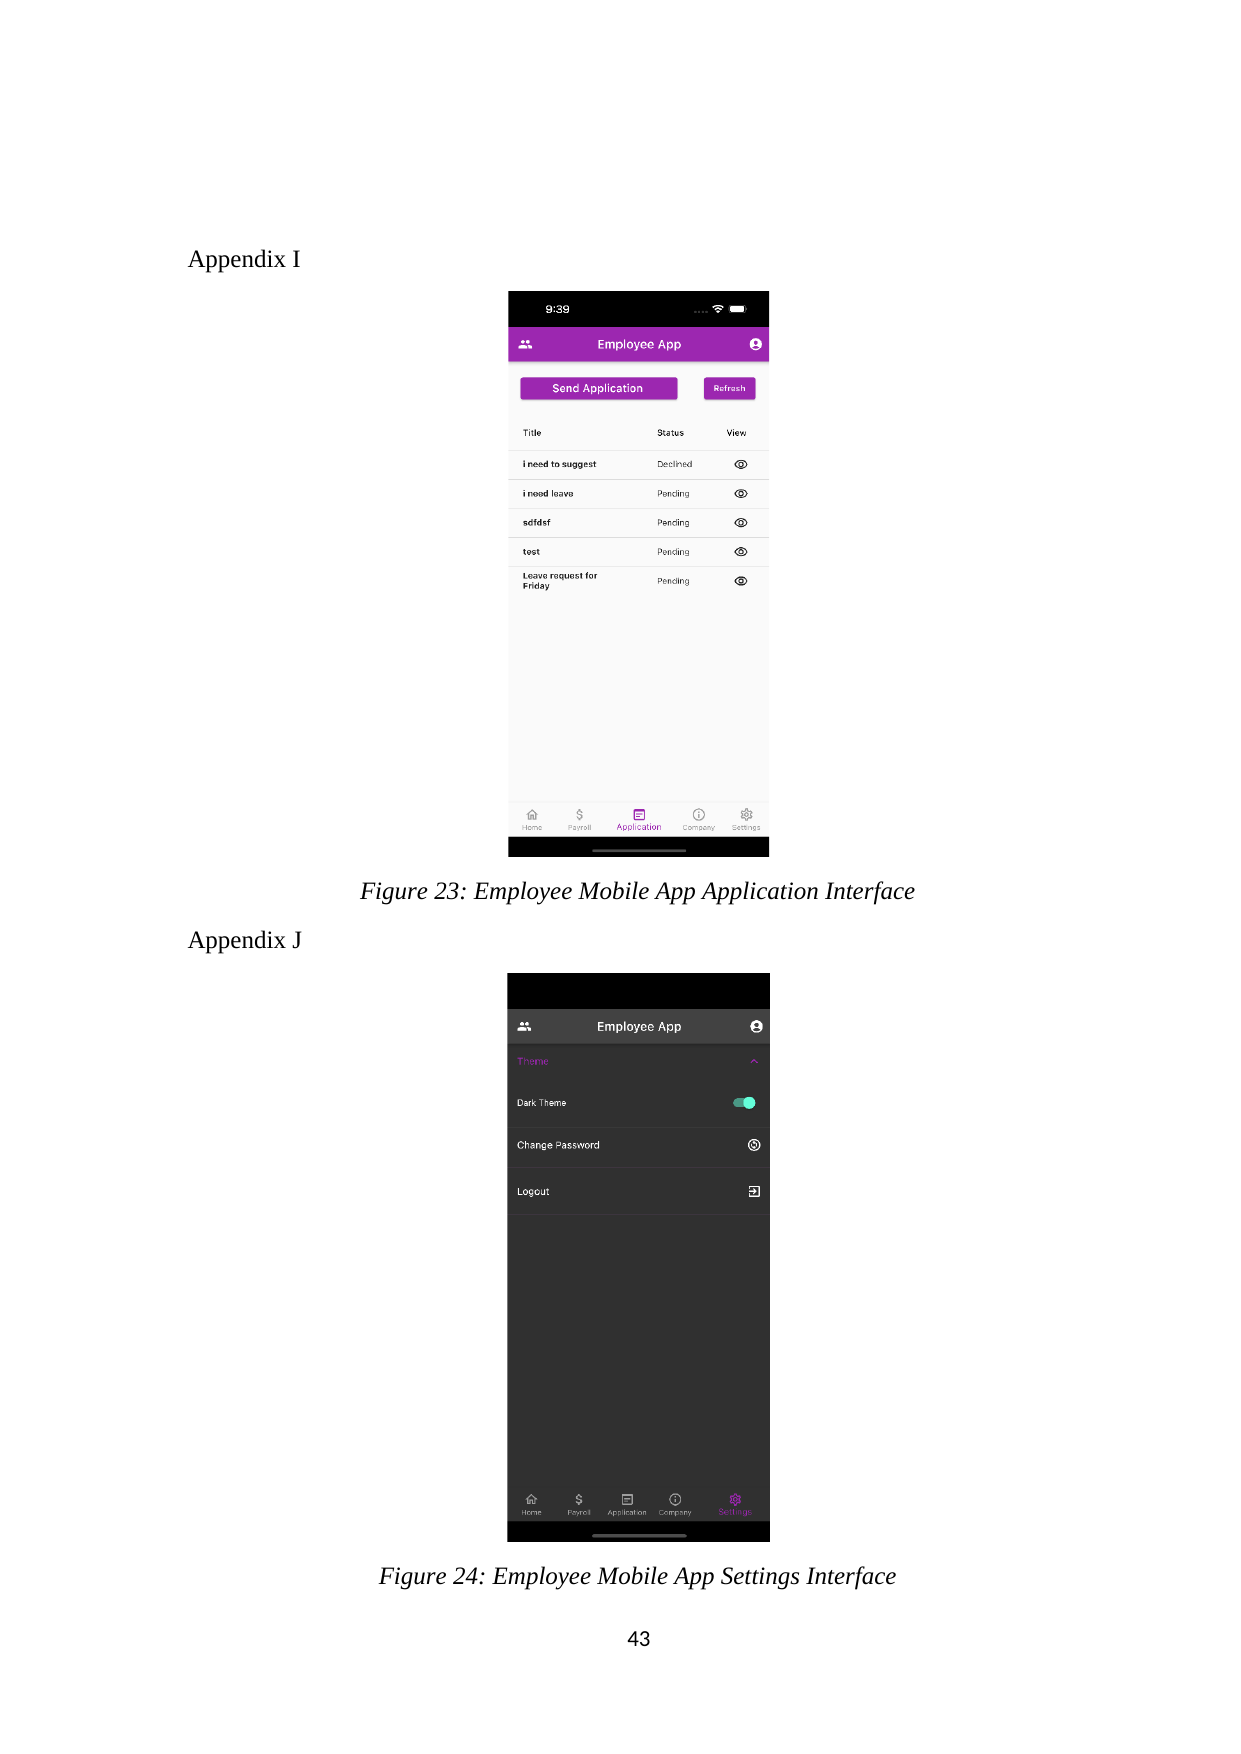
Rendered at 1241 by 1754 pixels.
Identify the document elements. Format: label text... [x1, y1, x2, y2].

text Appendix J [187, 925, 1090, 954]
text Figure 24: Employee Mobile App Settings Interface [187, 1561, 1090, 1590]
picture [507, 973, 770, 1542]
text Figure 23: Employee Mobile App Application Interface [187, 876, 1090, 904]
text Appendix I [187, 244, 1090, 272]
picture [508, 291, 770, 857]
